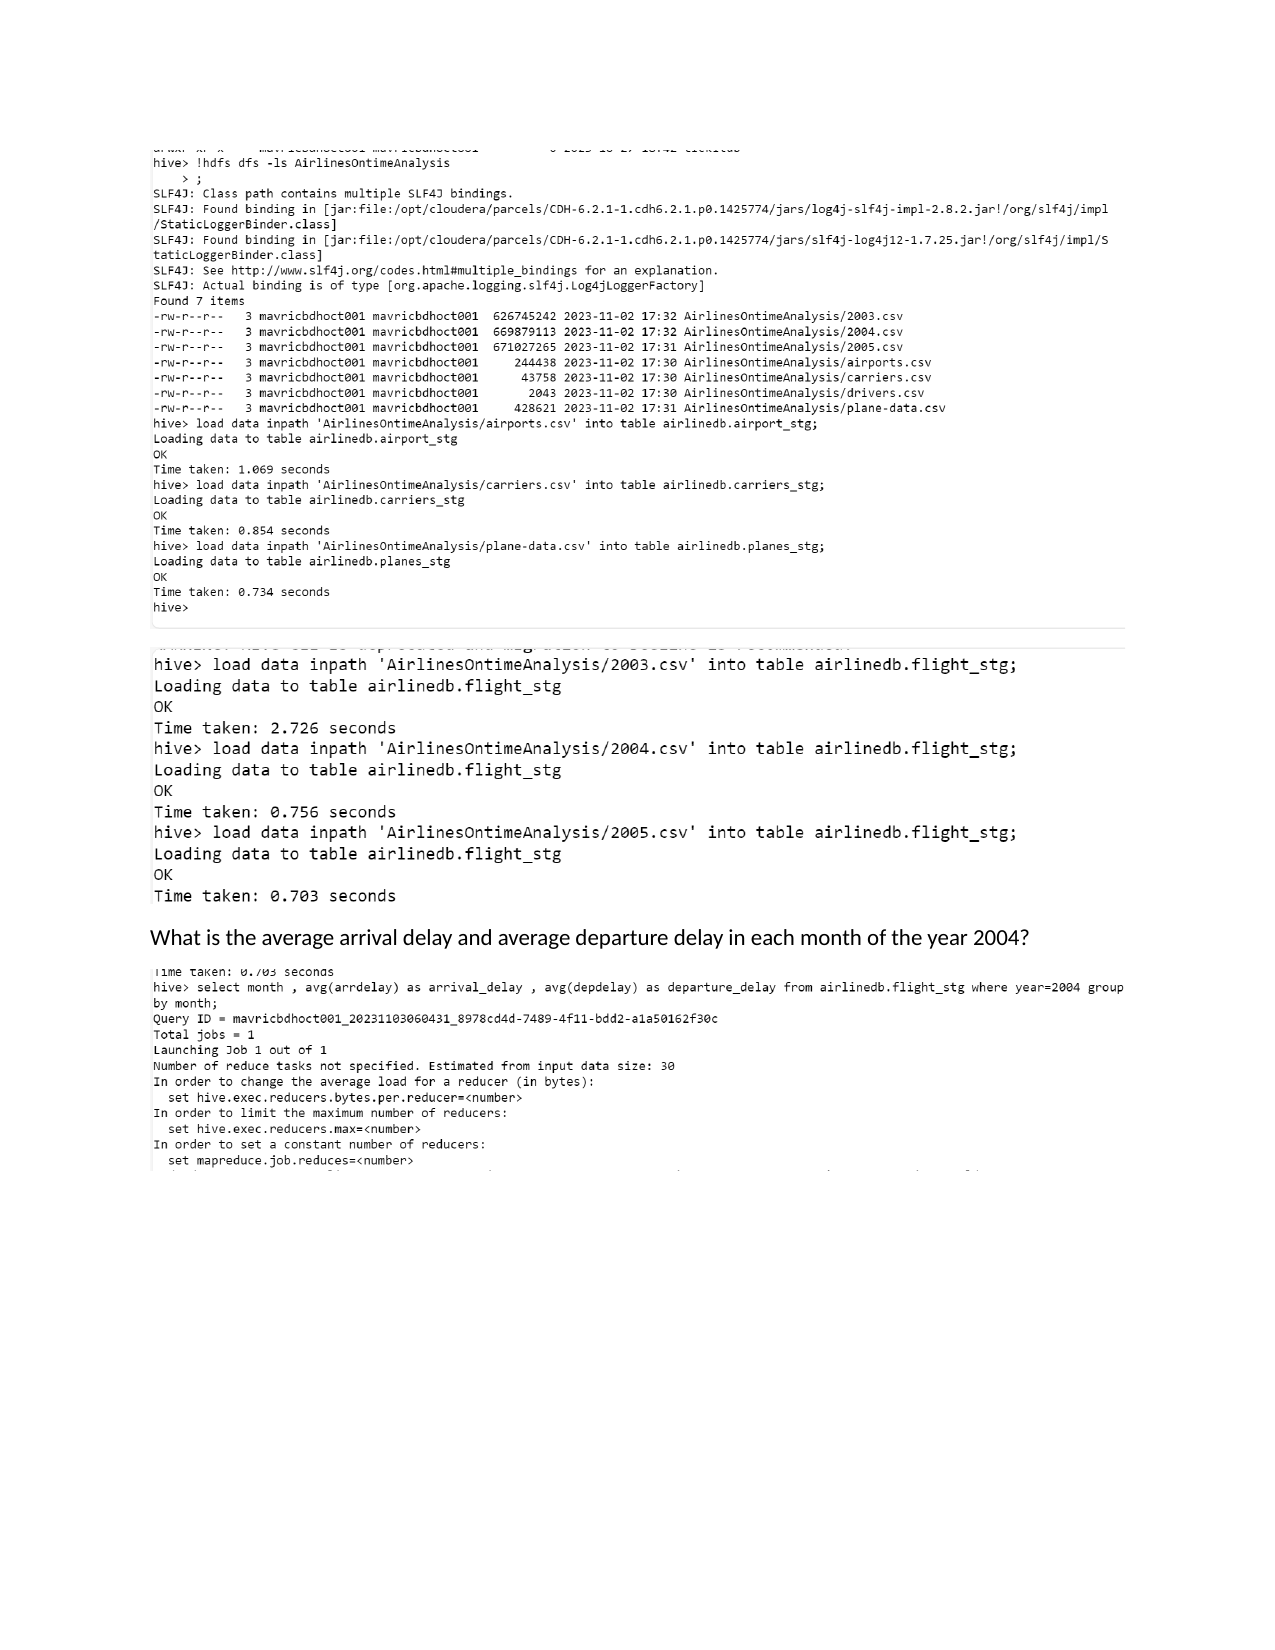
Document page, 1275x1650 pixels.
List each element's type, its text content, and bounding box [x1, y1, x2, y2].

text What is the average arrival delay and average departure delay in each month of the year 2004? [150, 923, 1125, 951]
picture [150, 969, 1125, 1171]
picture [150, 150, 1125, 629]
picture [150, 647, 1125, 904]
